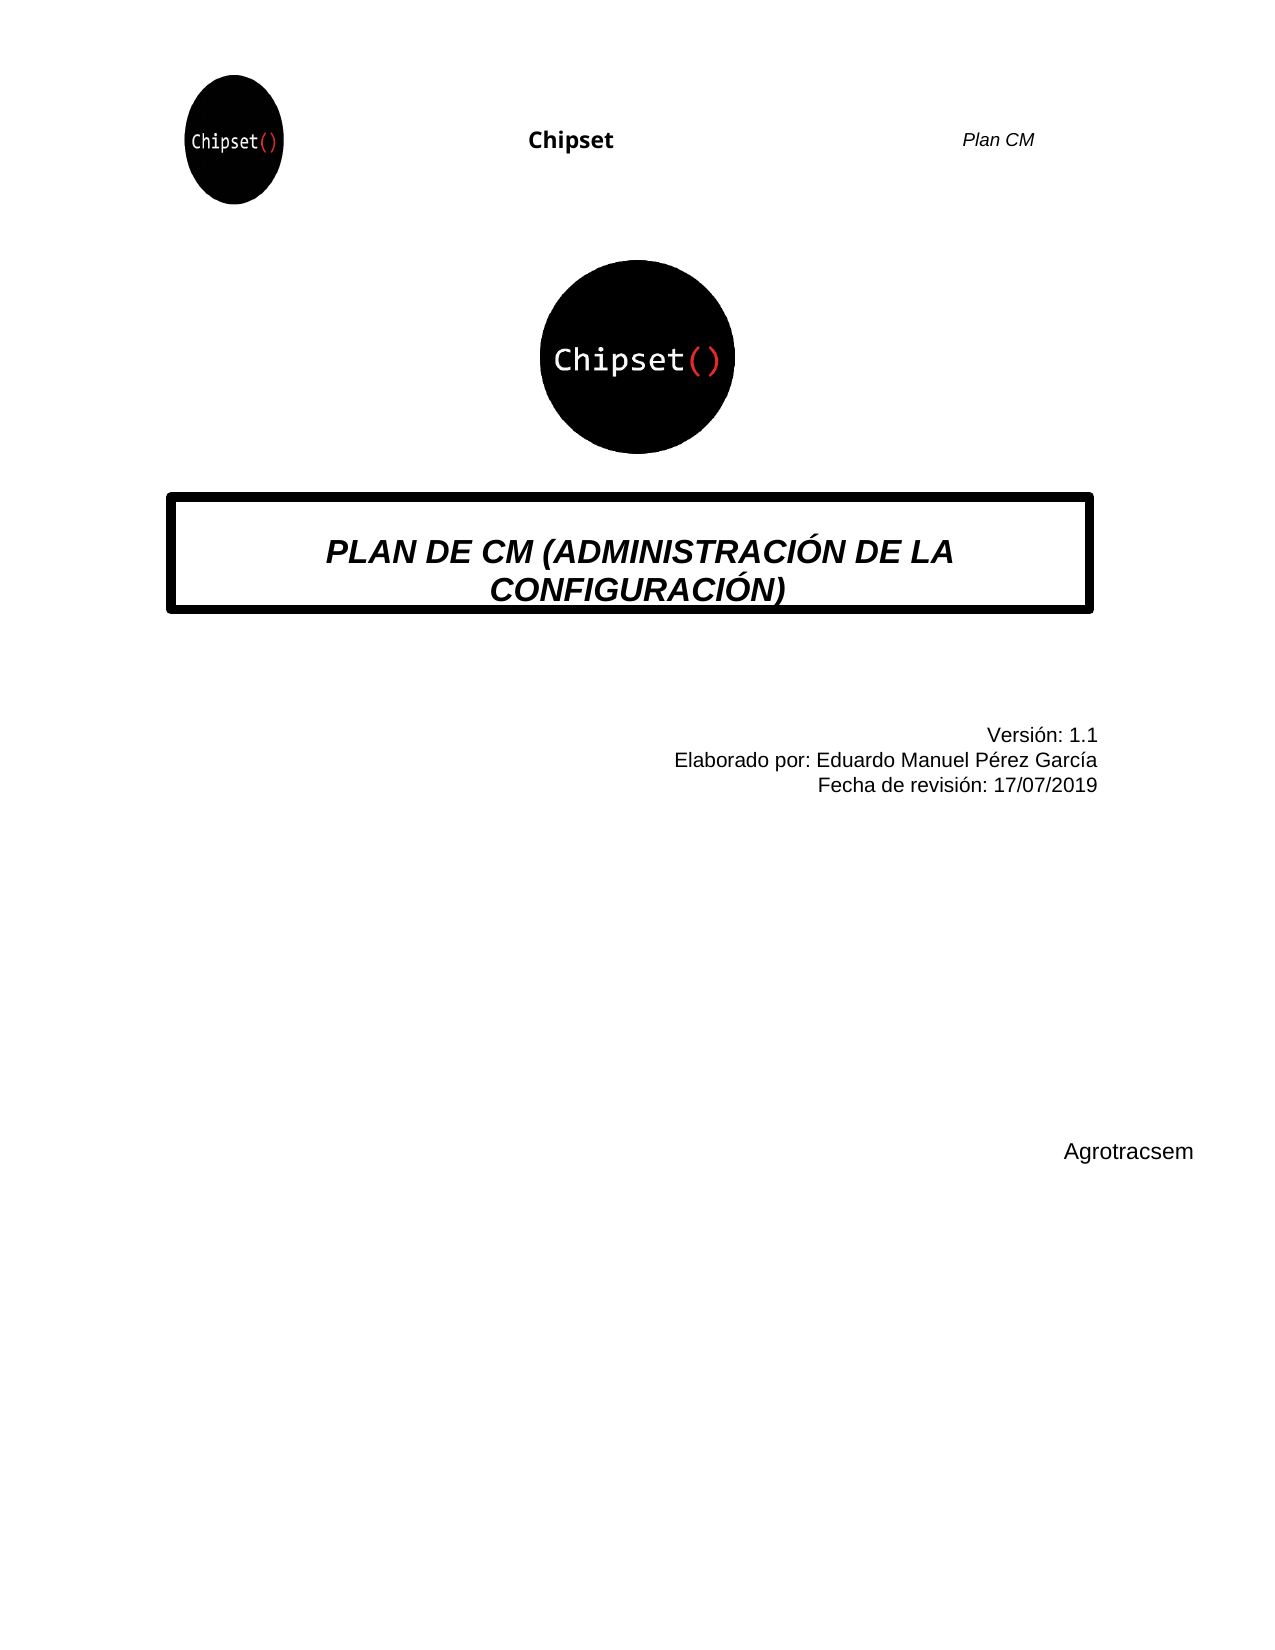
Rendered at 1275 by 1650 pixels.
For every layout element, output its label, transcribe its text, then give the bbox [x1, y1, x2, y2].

text PLAN DE CM (ADMINISTRACIÓN DE LA CONFIGURACIÓN) [177, 532, 1085, 605]
picture [177, 73, 292, 205]
picture [525, 258, 750, 455]
text Elaborado por: Eduardo Manuel Pérez García [177, 747, 1098, 772]
text Fecha de revisión: 17/07/2019 [177, 772, 1098, 797]
text Versión: 1.1 [177, 722, 1098, 747]
